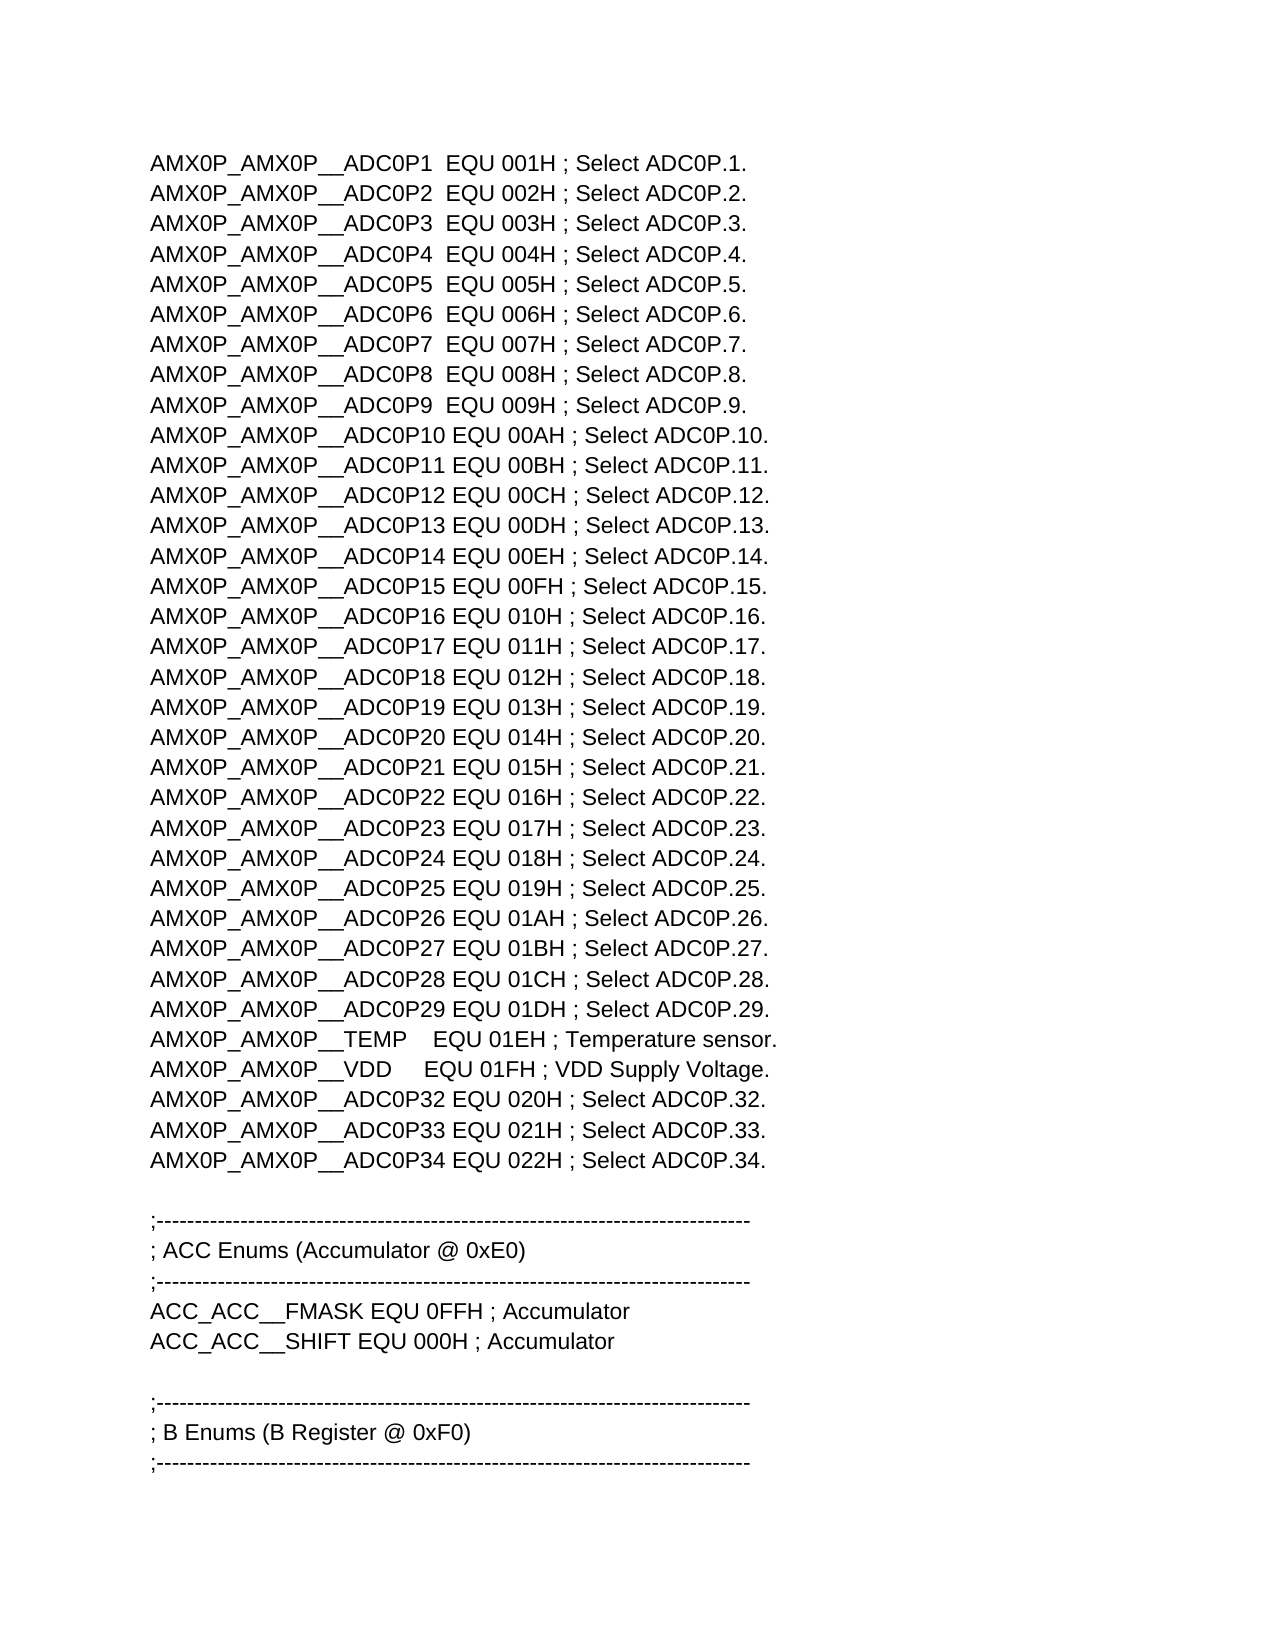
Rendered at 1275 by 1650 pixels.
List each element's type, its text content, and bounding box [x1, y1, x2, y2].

text AMX0P_AMX0P__ADC0P12 EQU 00CH ; Select ADC0P.12. [150, 482, 1125, 509]
text AMX0P_AMX0P__ADC0P18 EQU 012H ; Select ADC0P.18. [150, 663, 1125, 690]
text ACC_ACC__FMASK EQU 0FFH ; Accumulator [150, 1298, 1125, 1324]
text AMX0P_AMX0P__ADC0P14 EQU 00EH ; Select ADC0P.14. [150, 543, 1125, 569]
text AMX0P_AMX0P__ADC0P19 EQU 013H ; Select ADC0P.19. [150, 694, 1125, 720]
text AMX0P_AMX0P__ADC0P32 EQU 020H ; Select ADC0P.32. [150, 1086, 1125, 1113]
text ; ACC Enums (Accumulator @ 0xE0) [150, 1237, 1125, 1264]
text AMX0P_AMX0P__ADC0P34 EQU 022H ; Select ADC0P.34. [150, 1147, 1125, 1173]
text AMX0P_AMX0P__ADC0P15 EQU 00FH ; Select ADC0P.15. [150, 573, 1125, 599]
text AMX0P_AMX0P__VDD EQU 01FH ; VDD Supply Voltage. [150, 1056, 1125, 1083]
text AMX0P_AMX0P__ADC0P17 EQU 011H ; Select ADC0P.17. [150, 633, 1125, 660]
text AMX0P_AMX0P__ADC0P1 EQU 001H ; Select ADC0P.1. [150, 150, 1125, 176]
text AMX0P_AMX0P__ADC0P2 EQU 002H ; Select ADC0P.2. [150, 180, 1125, 207]
text AMX0P_AMX0P__ADC0P16 EQU 010H ; Select ADC0P.16. [150, 603, 1125, 629]
text AMX0P_AMX0P__ADC0P3 EQU 003H ; Select ADC0P.3. [150, 210, 1125, 237]
text AMX0P_AMX0P__ADC0P20 EQU 014H ; Select ADC0P.20. [150, 724, 1125, 750]
text AMX0P_AMX0P__ADC0P27 EQU 01BH ; Select ADC0P.27. [150, 935, 1125, 962]
text AMX0P_AMX0P__ADC0P26 EQU 01AH ; Select ADC0P.26. [150, 905, 1125, 932]
text AMX0P_AMX0P__ADC0P23 EQU 017H ; Select ADC0P.23. [150, 814, 1125, 841]
text AMX0P_AMX0P__ADC0P10 EQU 00AH ; Select ADC0P.10. [150, 422, 1125, 448]
text AMX0P_AMX0P__TEMP EQU 01EH ; Temperature sensor. [150, 1026, 1125, 1052]
text AMX0P_AMX0P__ADC0P29 EQU 01DH ; Select ADC0P.29. [150, 996, 1125, 1022]
text AMX0P_AMX0P__ADC0P8 EQU 008H ; Select ADC0P.8. [150, 361, 1125, 388]
text ; B Enums (B Register @ 0xF0) [150, 1419, 1125, 1445]
text AMX0P_AMX0P__ADC0P33 EQU 021H ; Select ADC0P.33. [150, 1117, 1125, 1143]
text ACC_ACC__SHIFT EQU 000H ; Accumulator [150, 1328, 1125, 1354]
text AMX0P_AMX0P__ADC0P28 EQU 01CH ; Select ADC0P.28. [150, 966, 1125, 992]
text ;------------------------------------------------------------------------------ [150, 1207, 1125, 1234]
text AMX0P_AMX0P__ADC0P13 EQU 00DH ; Select ADC0P.13. [150, 512, 1125, 539]
text ;------------------------------------------------------------------------------ [150, 1268, 1125, 1294]
text AMX0P_AMX0P__ADC0P4 EQU 004H ; Select ADC0P.4. [150, 241, 1125, 267]
text AMX0P_AMX0P__ADC0P11 EQU 00BH ; Select ADC0P.11. [150, 452, 1125, 478]
text AMX0P_AMX0P__ADC0P22 EQU 016H ; Select ADC0P.22. [150, 784, 1125, 811]
text AMX0P_AMX0P__ADC0P7 EQU 007H ; Select ADC0P.7. [150, 331, 1125, 358]
text AMX0P_AMX0P__ADC0P21 EQU 015H ; Select ADC0P.21. [150, 754, 1125, 781]
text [150, 1388, 1125, 1415]
text AMX0P_AMX0P__ADC0P25 EQU 019H ; Select ADC0P.25. [150, 875, 1125, 901]
text AMX0P_AMX0P__ADC0P9 EQU 009H ; Select ADC0P.9. [150, 392, 1125, 418]
text AMX0P_AMX0P__ADC0P24 EQU 018H ; Select ADC0P.24. [150, 845, 1125, 871]
text AMX0P_AMX0P__ADC0P5 EQU 005H ; Select ADC0P.5. [150, 271, 1125, 297]
text AMX0P_AMX0P__ADC0P6 EQU 006H ; Select ADC0P.6. [150, 301, 1125, 327]
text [150, 1449, 1125, 1475]
